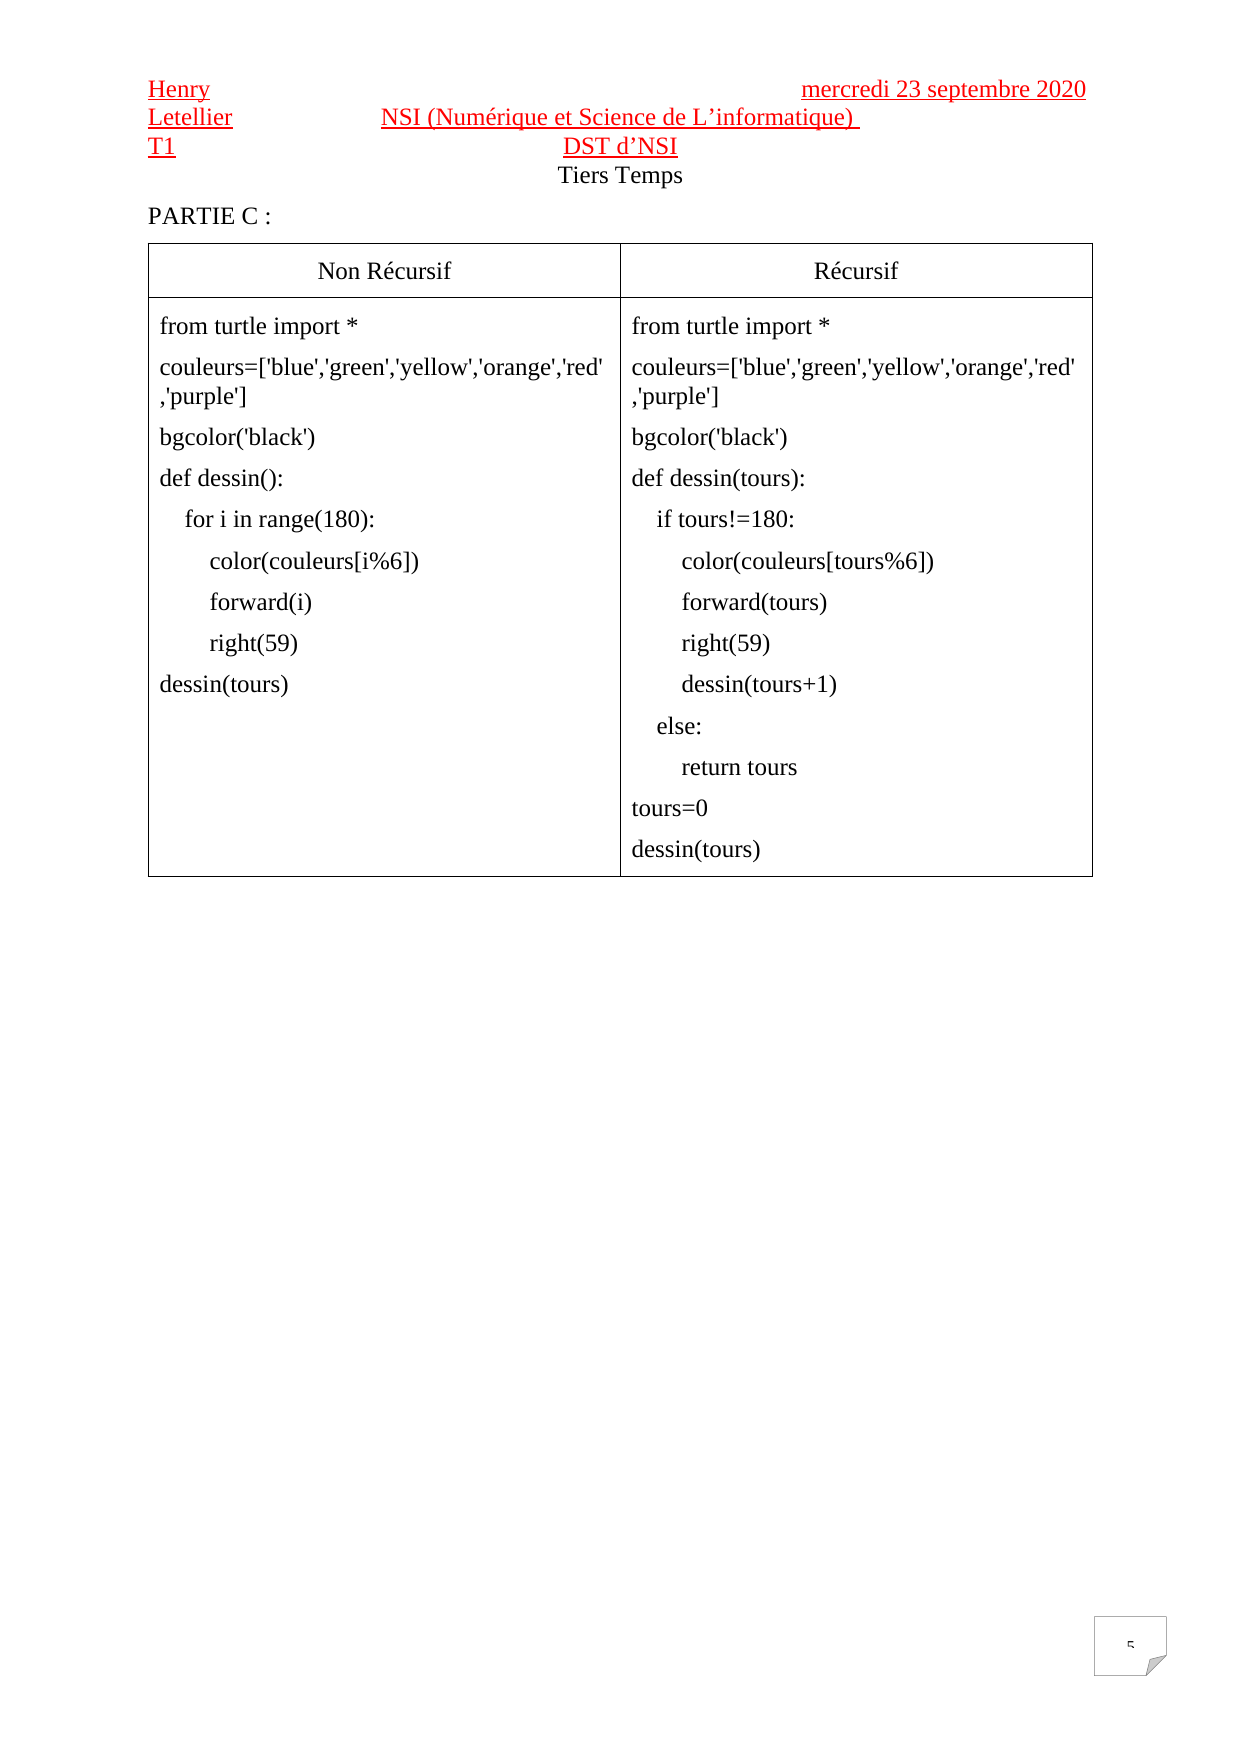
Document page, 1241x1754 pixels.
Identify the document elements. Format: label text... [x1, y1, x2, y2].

table_header Non Récursif [149, 244, 620, 297]
table_cell from turtle import * couleurs=['blue','green','yellow','orange','red','purple'] bgcolor('black') def dessin(): for i in range(180): color(couleurs[i%6]) forward(i) right(59) dessin(tours) [149, 298, 620, 876]
table_cell from turtle import * couleurs=['blue','green','yellow','orange','red','purple'] bgcolor('black') def dessin(tours): if tours!=180: color(couleurs[tours%6]) forward(tours) right(59) dessin(tours+1) else: return tours tours=0 dessin(tours) [621, 298, 1092, 876]
text PARTIE C : [148, 201, 1093, 230]
table_header Récursif [621, 244, 1092, 297]
